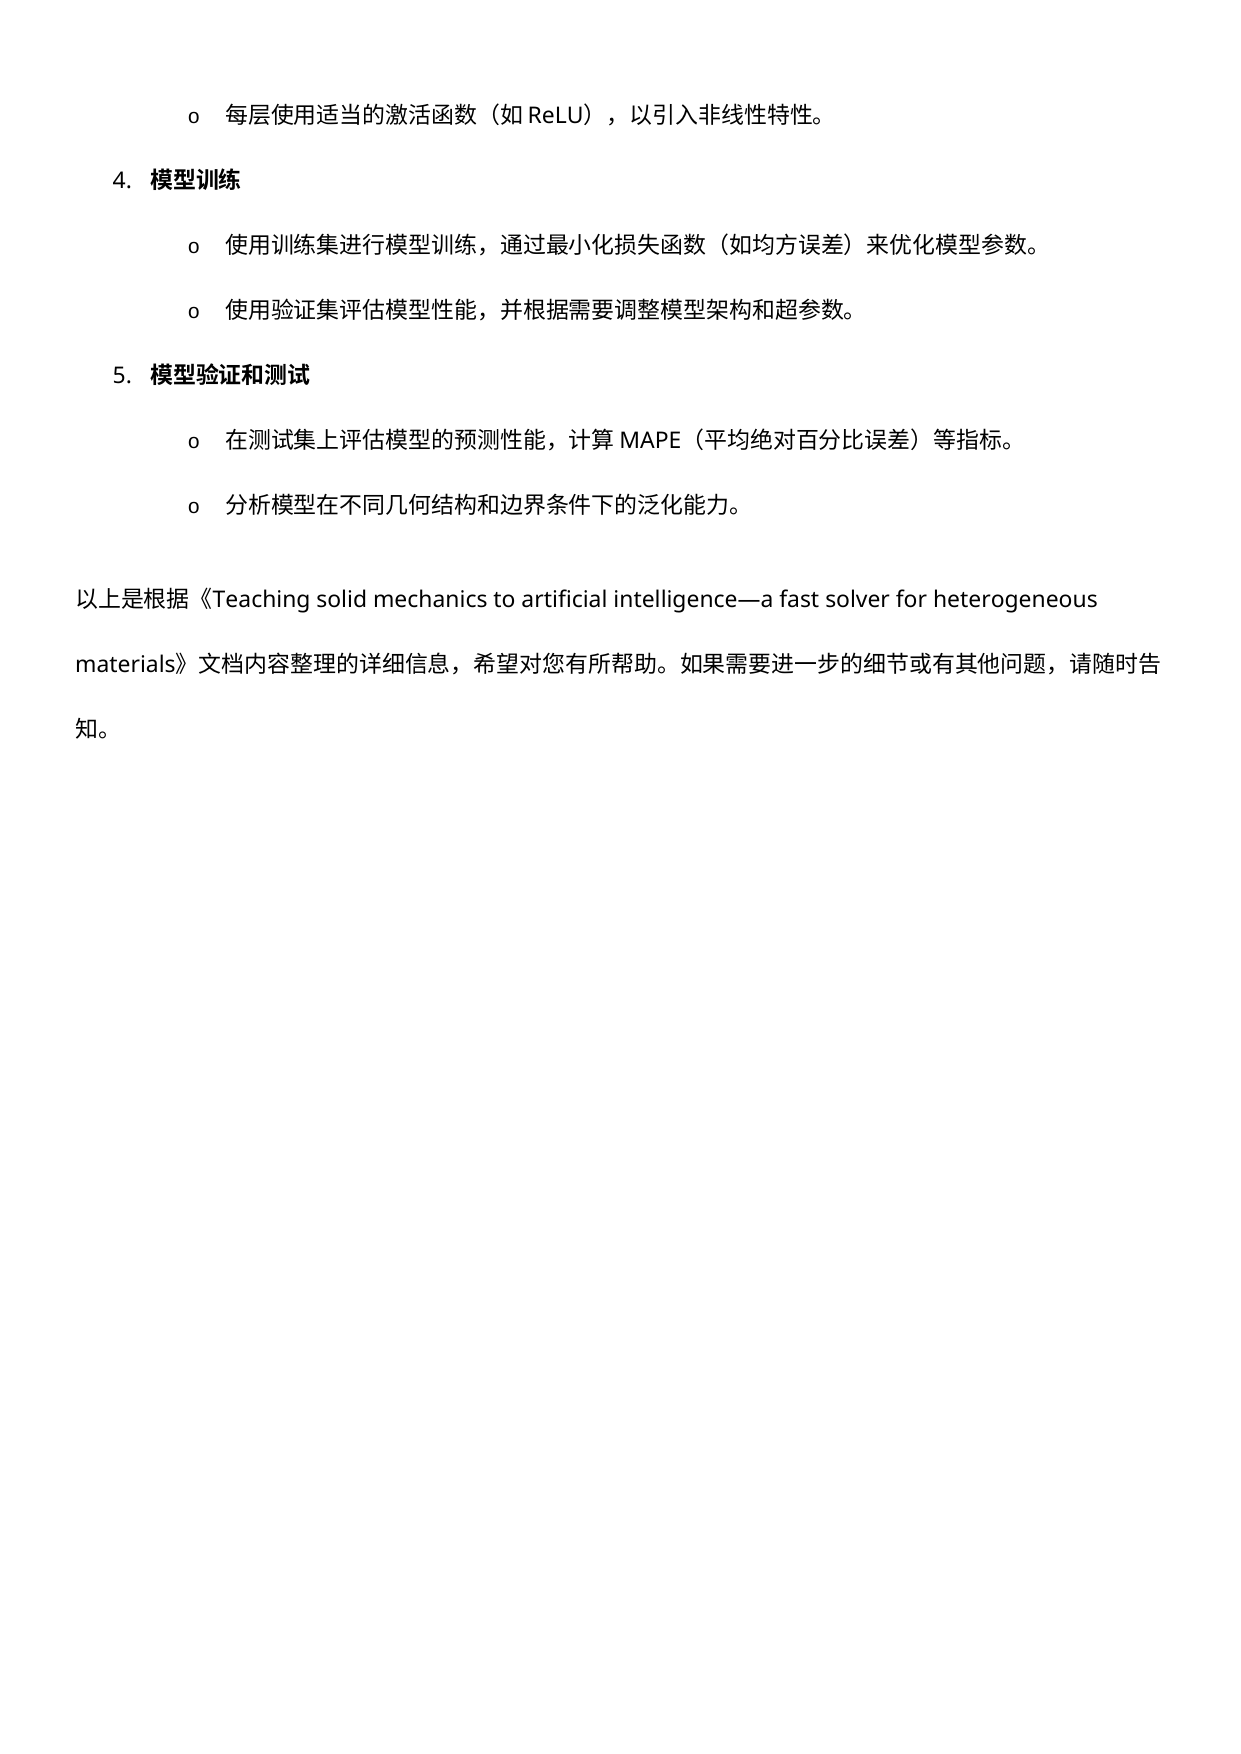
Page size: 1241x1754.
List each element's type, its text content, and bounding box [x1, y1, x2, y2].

list 模型训练 [112, 146, 1165, 211]
list 模型验证和测试 [112, 341, 1165, 406]
list 在测试集上评估模型的预测性能，计算MAPE（平均绝对百分比误差）等指标。 [187, 406, 1165, 471]
list 使用训练集进行模型训练，通过最小化损失函数（如均方误差）来优化模型参数。 [187, 211, 1165, 276]
text 以上是根据《Teaching solid mechanics to artificial intelligence—a fast solver for heterogeneous materials》文档内容整理的详细信息，希望对您有所帮助。如果需要进一步的细节或有其他问题，请随时告知。 ​​ [75, 565, 1165, 760]
list 使用验证集评估模型性能，并根据需要调整模型架构和超参数。 [187, 276, 1165, 341]
list 分析模型在不同几何结构和边界条件下的泛化能力。 [187, 471, 1165, 536]
list 每层使用适当的激活函数（如ReLU），以引入非线性特性。 [187, 81, 1165, 146]
